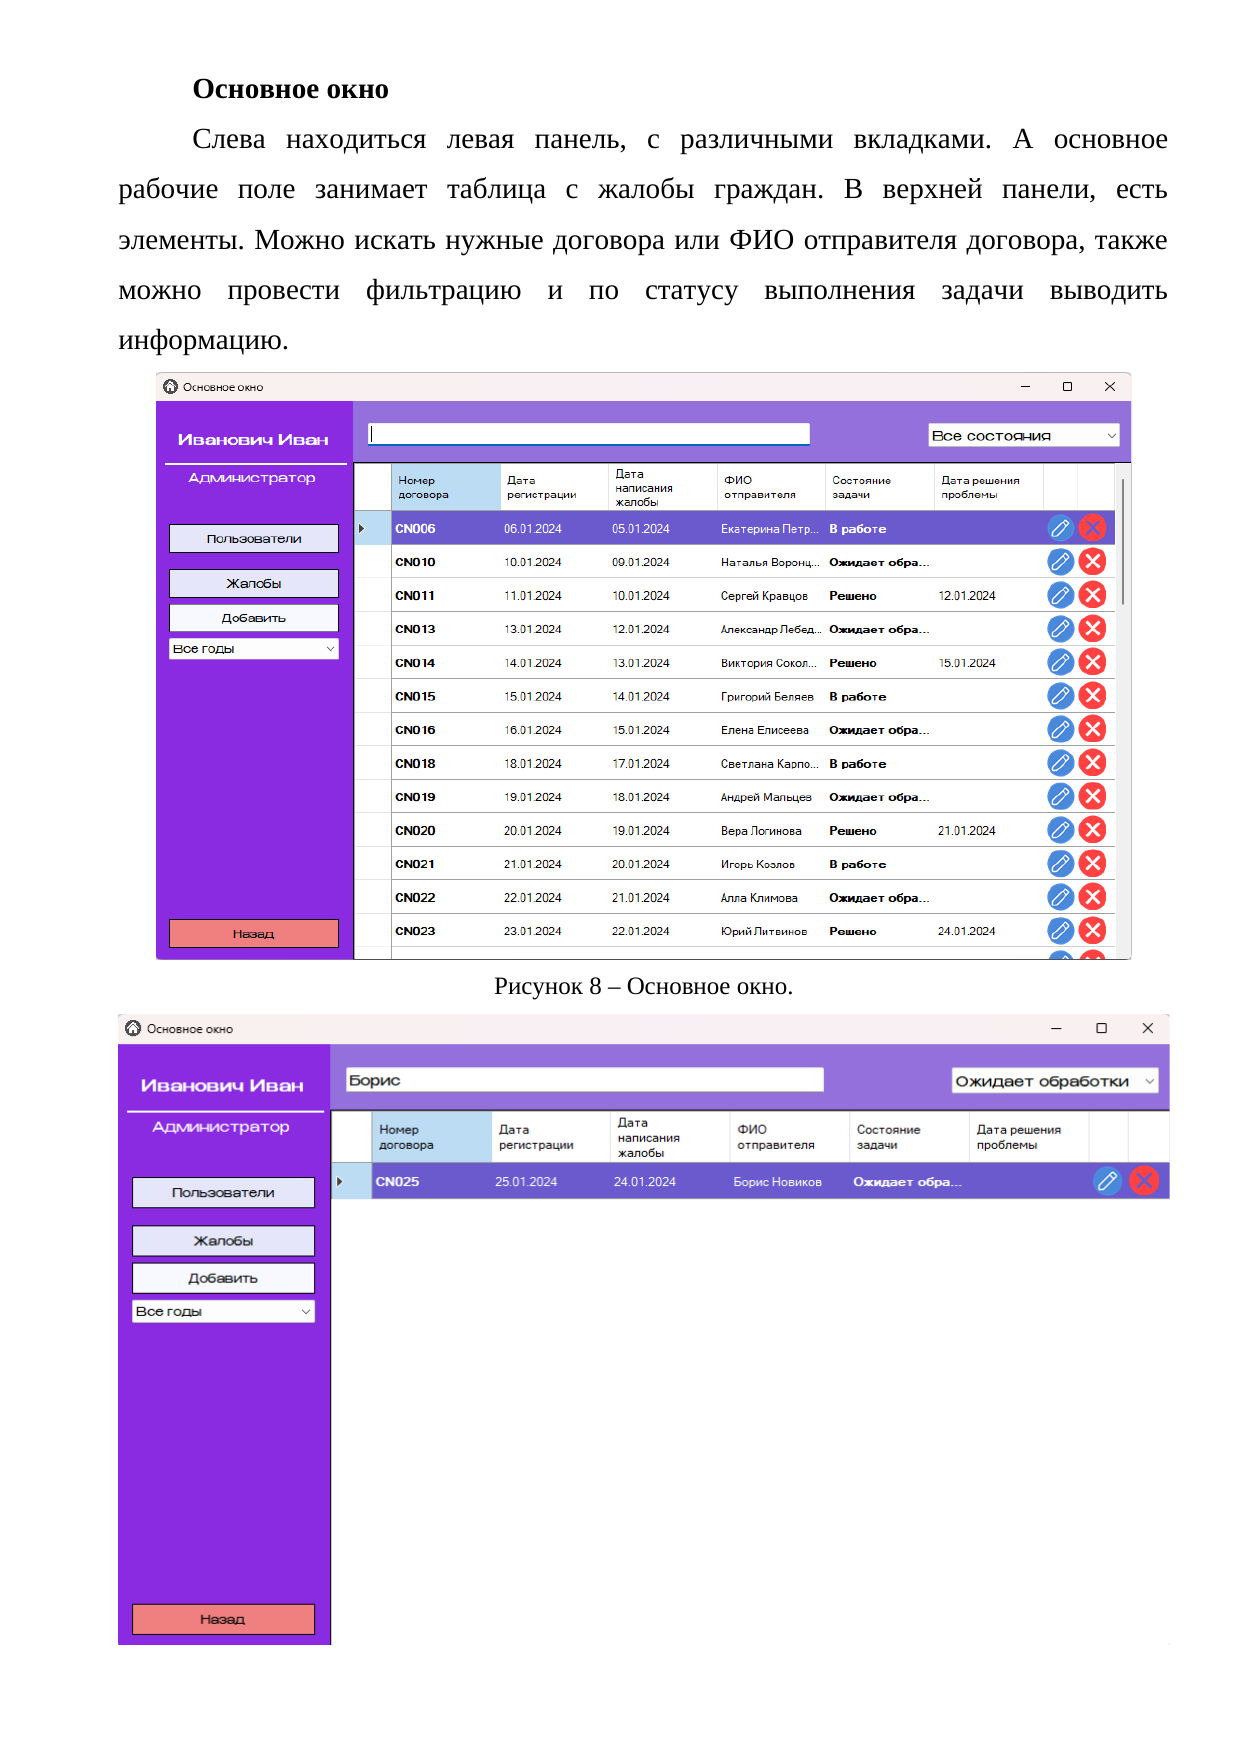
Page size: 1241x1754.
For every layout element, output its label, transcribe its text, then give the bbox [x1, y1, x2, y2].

text Слева находиться левая панель, с различными вкладками. А основное рабочие поле занимает таблица с жалобы граждан. В верхней панели, есть элементы. Можно искать нужные договора или ФИО отправителя договора, также можно провести фильтрацию и по статусу выполнения задачи выводить информацию. [118, 121, 1169, 356]
text Основное окно [118, 71, 1169, 104]
picture [156, 372, 1132, 960]
text Рисунок 8 – Основное окно. [118, 971, 1169, 1000]
picture [118, 1014, 1170, 1645]
